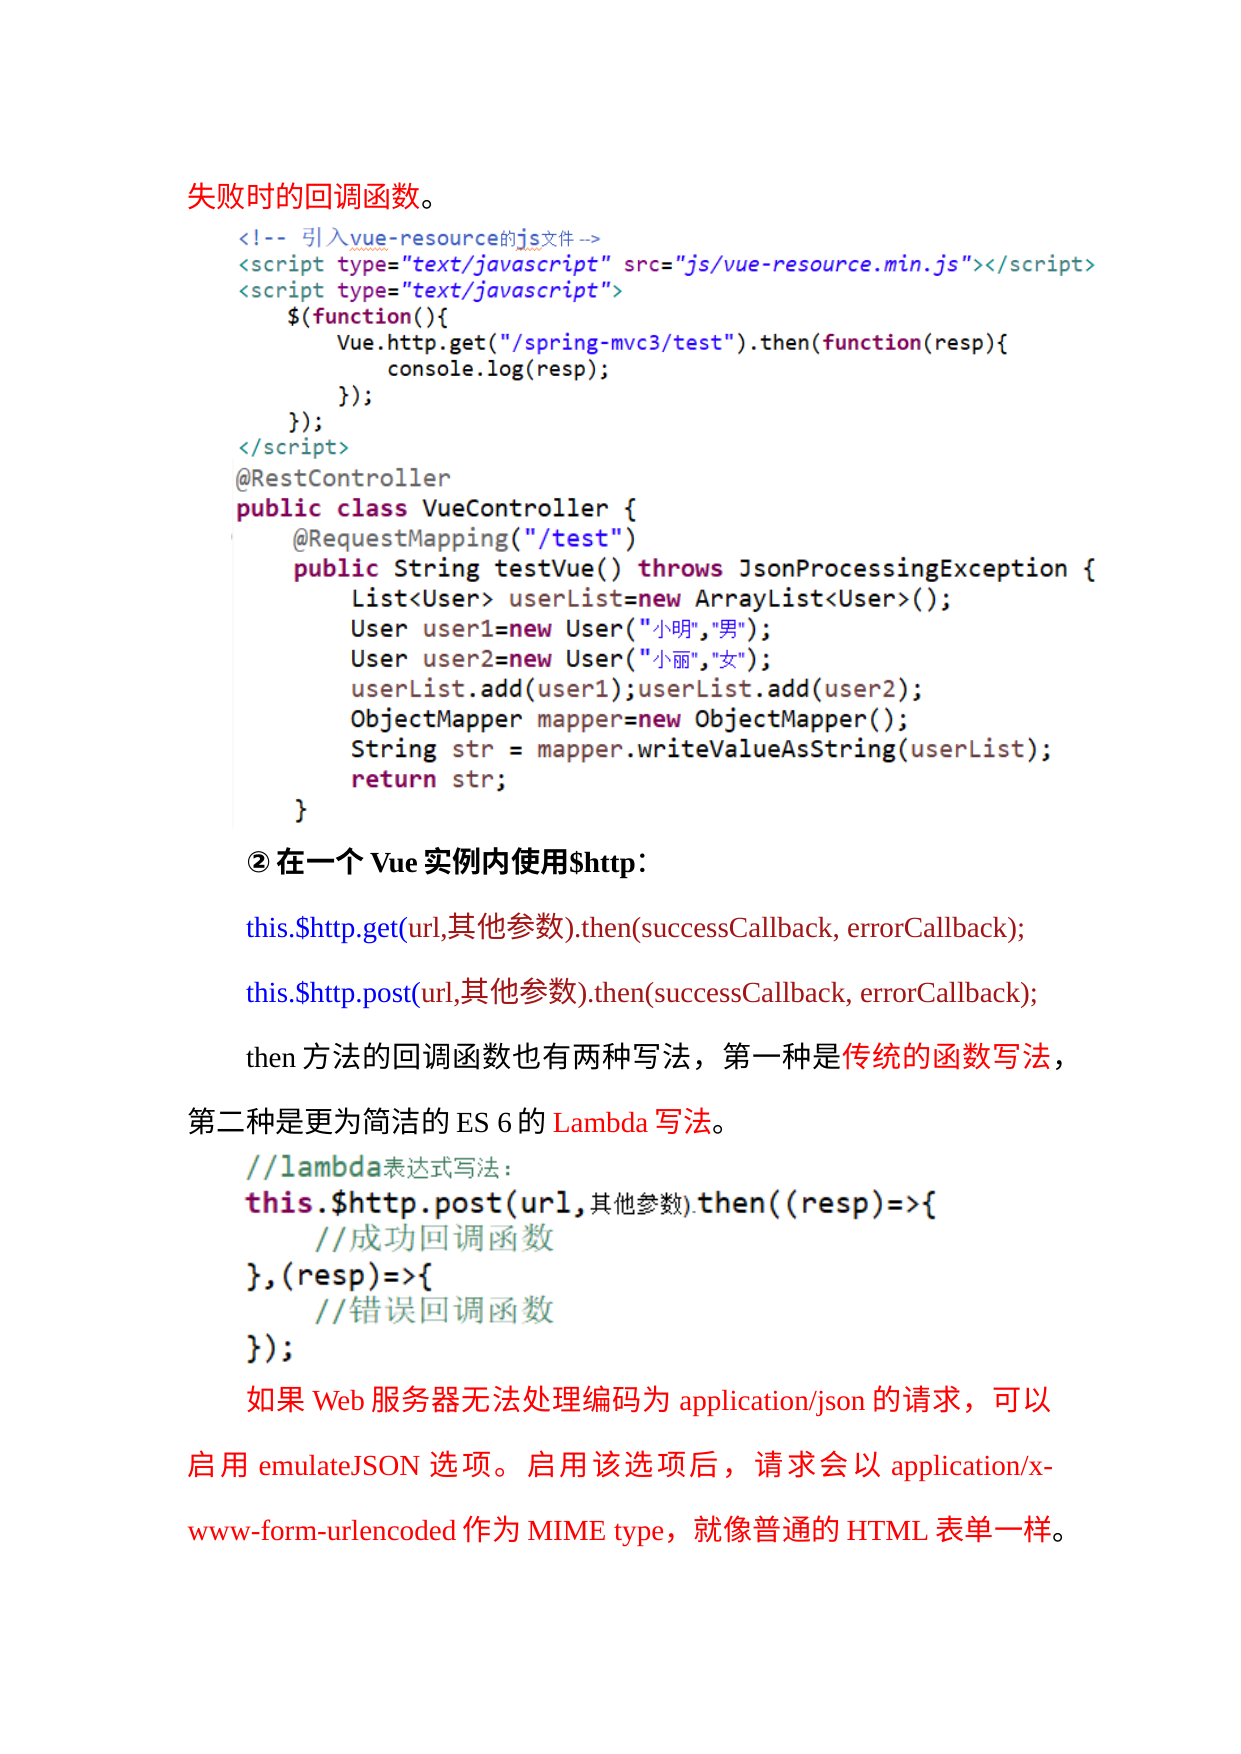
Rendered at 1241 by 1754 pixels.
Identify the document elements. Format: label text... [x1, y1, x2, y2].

text this.$http.get(url,其他参数).then(successCallback, errorCallback); [187, 892, 1053, 957]
text ②在一个Vue实例内使用$http： [187, 827, 1053, 892]
picture [231, 1152, 943, 1365]
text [187, 162, 1053, 227]
text this.$http.post(url,其他参数).then(successCallback, errorCallback); [187, 957, 1053, 1022]
text then方法的回调函数也有两种写法，第一种是传统的函数写法，第二种是更为简洁的ES 6的Lambda写法。 [187, 1022, 1053, 1152]
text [187, 1365, 1053, 1560]
picture [231, 227, 1097, 828]
